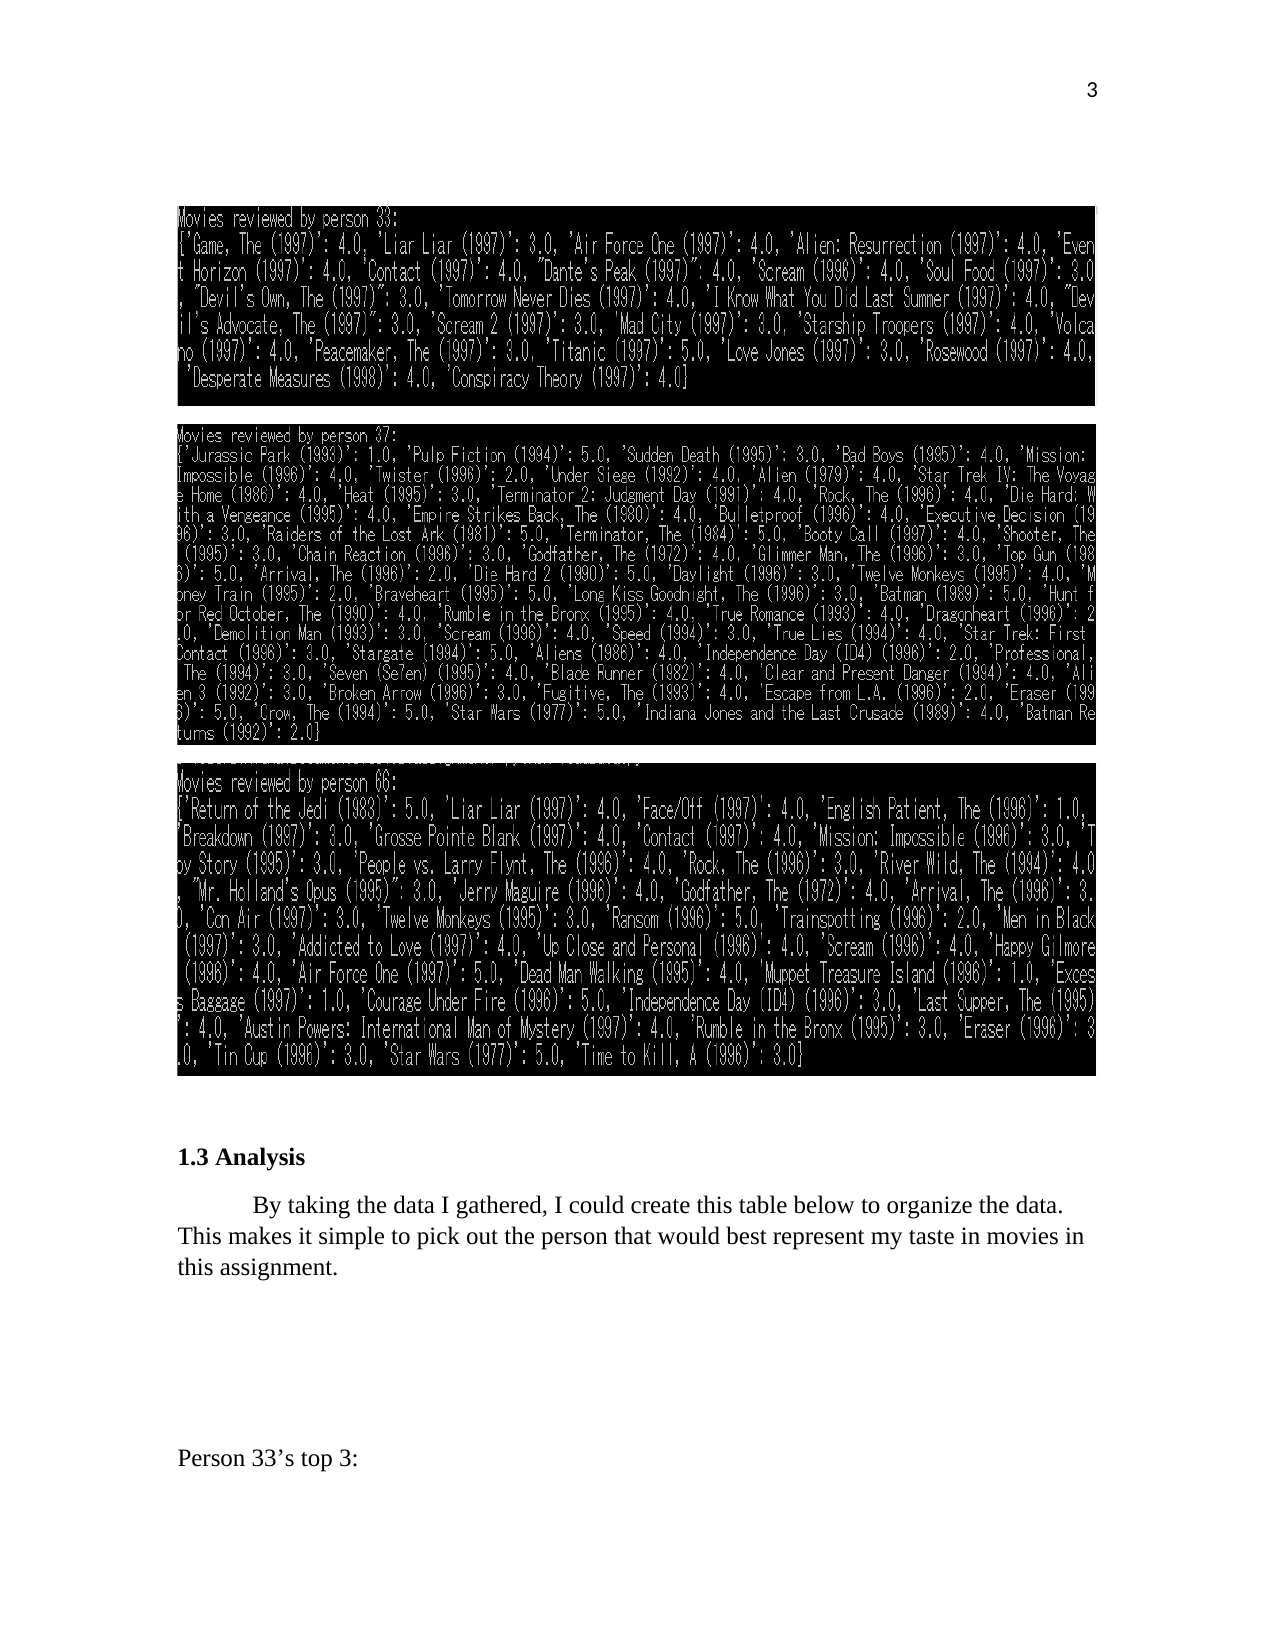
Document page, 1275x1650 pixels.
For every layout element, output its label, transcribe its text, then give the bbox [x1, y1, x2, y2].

picture [177, 763, 1098, 1076]
text By taking the data I gathered, I could create this table below to organize the data. This makes it simple to pick out the person that would best represent my taste in movies in this assignment. [177, 1190, 1098, 1281]
text 1.3 Analysis [177, 1142, 1098, 1171]
picture [177, 424, 1098, 745]
picture [177, 206, 1098, 406]
text Person 33’s top 3: [177, 1443, 1098, 1472]
